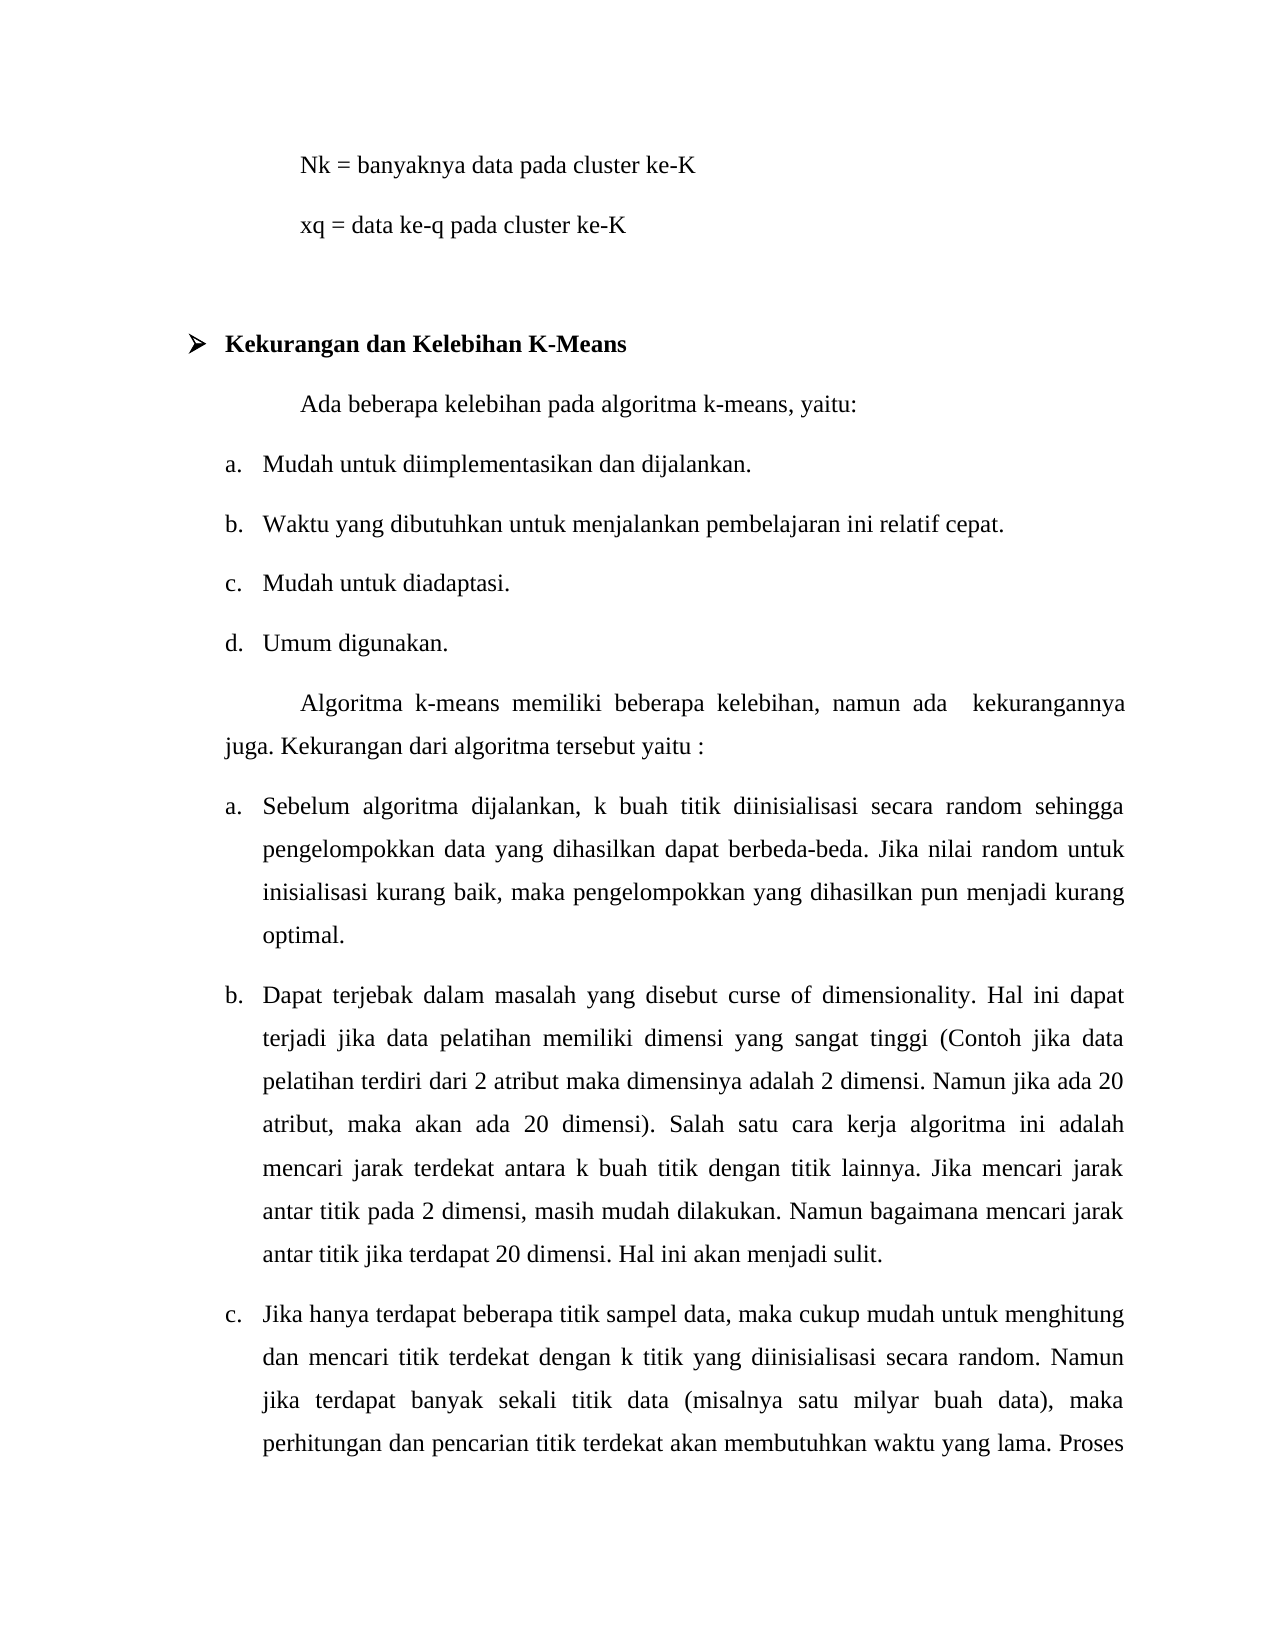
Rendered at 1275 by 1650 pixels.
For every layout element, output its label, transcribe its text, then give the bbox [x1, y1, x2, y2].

list Mudah untuk diadaptasi. [225, 568, 1125, 597]
list Dapat terjebak dalam masalah yang disebut curse of dimensionality. Hal ini dapat terjadi jika data pelatihan memiliki dimensi yang sangat tinggi (Contoh jika data pelatihan terdiri dari 2 atribut maka dimensinya adalah 2 dimensi. Namun jika ada 20 atribut, maka akan ada 20 dimensi). Salah satu cara kerja algoritma ini adalah mencari jarak terdekat antara k buah titik dengan titik lainnya. Jika mencari jarak antar titik pada 2 dimensi, masih mudah dilakukan. Namun bagaimana mencari jarak antar titik jika terdapat 20 dimensi. Hal ini akan menjadi sulit. [225, 980, 1125, 1268]
text xq = data ke-q pada cluster ke-K [225, 210, 1125, 238]
text Algoritma k-means memiliki beberapa kelebihan, namun ada kekurangannya juga. Kekurangan dari algoritma tersebut yaitu : [225, 688, 1125, 760]
list Mudah untuk diimplementasikan dan dijalankan. [225, 449, 1125, 478]
text Nk = banyaknya data pada cluster ke-K [225, 150, 1125, 179]
list Umum digunakan. [225, 628, 1125, 657]
list Waktu yang dibutuhkan untuk menjalankan pembelajaran ini relatif cepat. [225, 509, 1125, 537]
text Ada beberapa kelebihan pada algoritma k-means, yaitu: [225, 389, 1125, 418]
list Sebelum algoritma dijalankan, k buah titik diinisialisasi secara random sehingga pengelompokkan data yang dihasilkan dapat berbeda-beda. Jika nilai random untuk inisialisasi kurang baik, maka pengelompokkan yang dihasilkan pun menjadi kurang optimal. [225, 791, 1125, 949]
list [225, 1299, 1125, 1457]
list Kekurangan dan Kelebihan K-Means [187, 329, 1125, 358]
